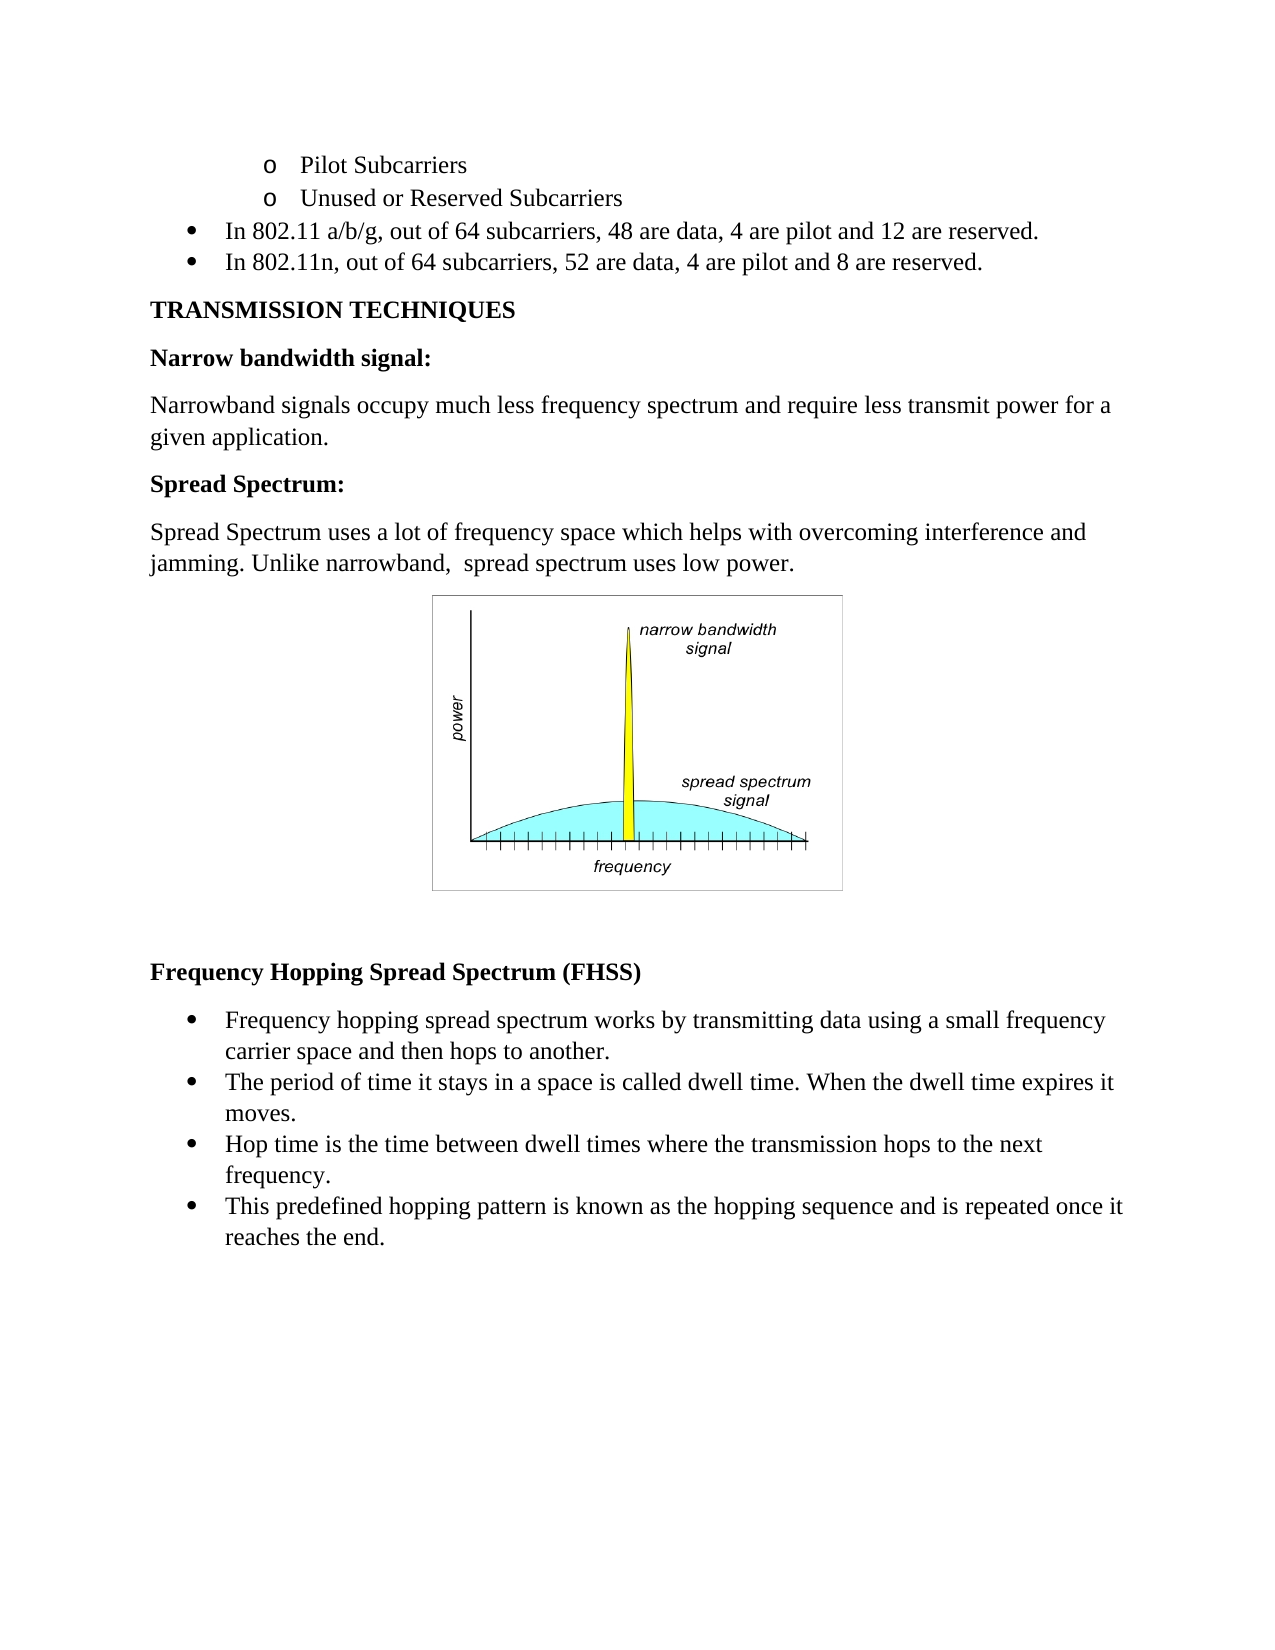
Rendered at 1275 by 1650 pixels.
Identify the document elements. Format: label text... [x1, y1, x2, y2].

list In 802.11n, out of 64 subcarriers, 52 are data, 4 are pilot and 8 are reserved. [187, 247, 1125, 276]
picture [432, 595, 843, 891]
text Spread Spectrum: [150, 469, 1125, 498]
list The period of time it stays in a space is called dwell time. When the dwell time expires it moves. [187, 1067, 1125, 1127]
text Narrowband signals occupy much less frequency spectrum and require less transmit power for a given application. [150, 391, 1125, 450]
list Frequency hopping spread spectrum works by transmitting data using a small frequency carrier space and then hops to another. [187, 1005, 1125, 1065]
text Frequency Hopping Spread Spectrum (FHSS) [150, 957, 1125, 986]
text TRANSMISSION TECHNIQUES [150, 295, 1125, 324]
list Pilot Subcarriers [262, 150, 1125, 181]
text Narrow bandwidth signal: [150, 343, 1125, 372]
list Hop time is the time between dwell times where the transmission hops to the next frequency. [187, 1129, 1125, 1189]
list In 802.11 a/b/g, out of 64 subcarriers, 48 are data, 4 are pilot and 12 are reserved. [187, 216, 1125, 245]
list Unused or Reserved Subcarriers [262, 183, 1125, 214]
text Spread Spectrum uses a lot of frequency space which helps with overcoming interference and jamming. Unlike narrowband, spread spectrum uses low power. [150, 517, 1125, 577]
list This predefined hopping pattern is known as the hopping sequence and is repeated once it reaches the end. [187, 1191, 1125, 1251]
